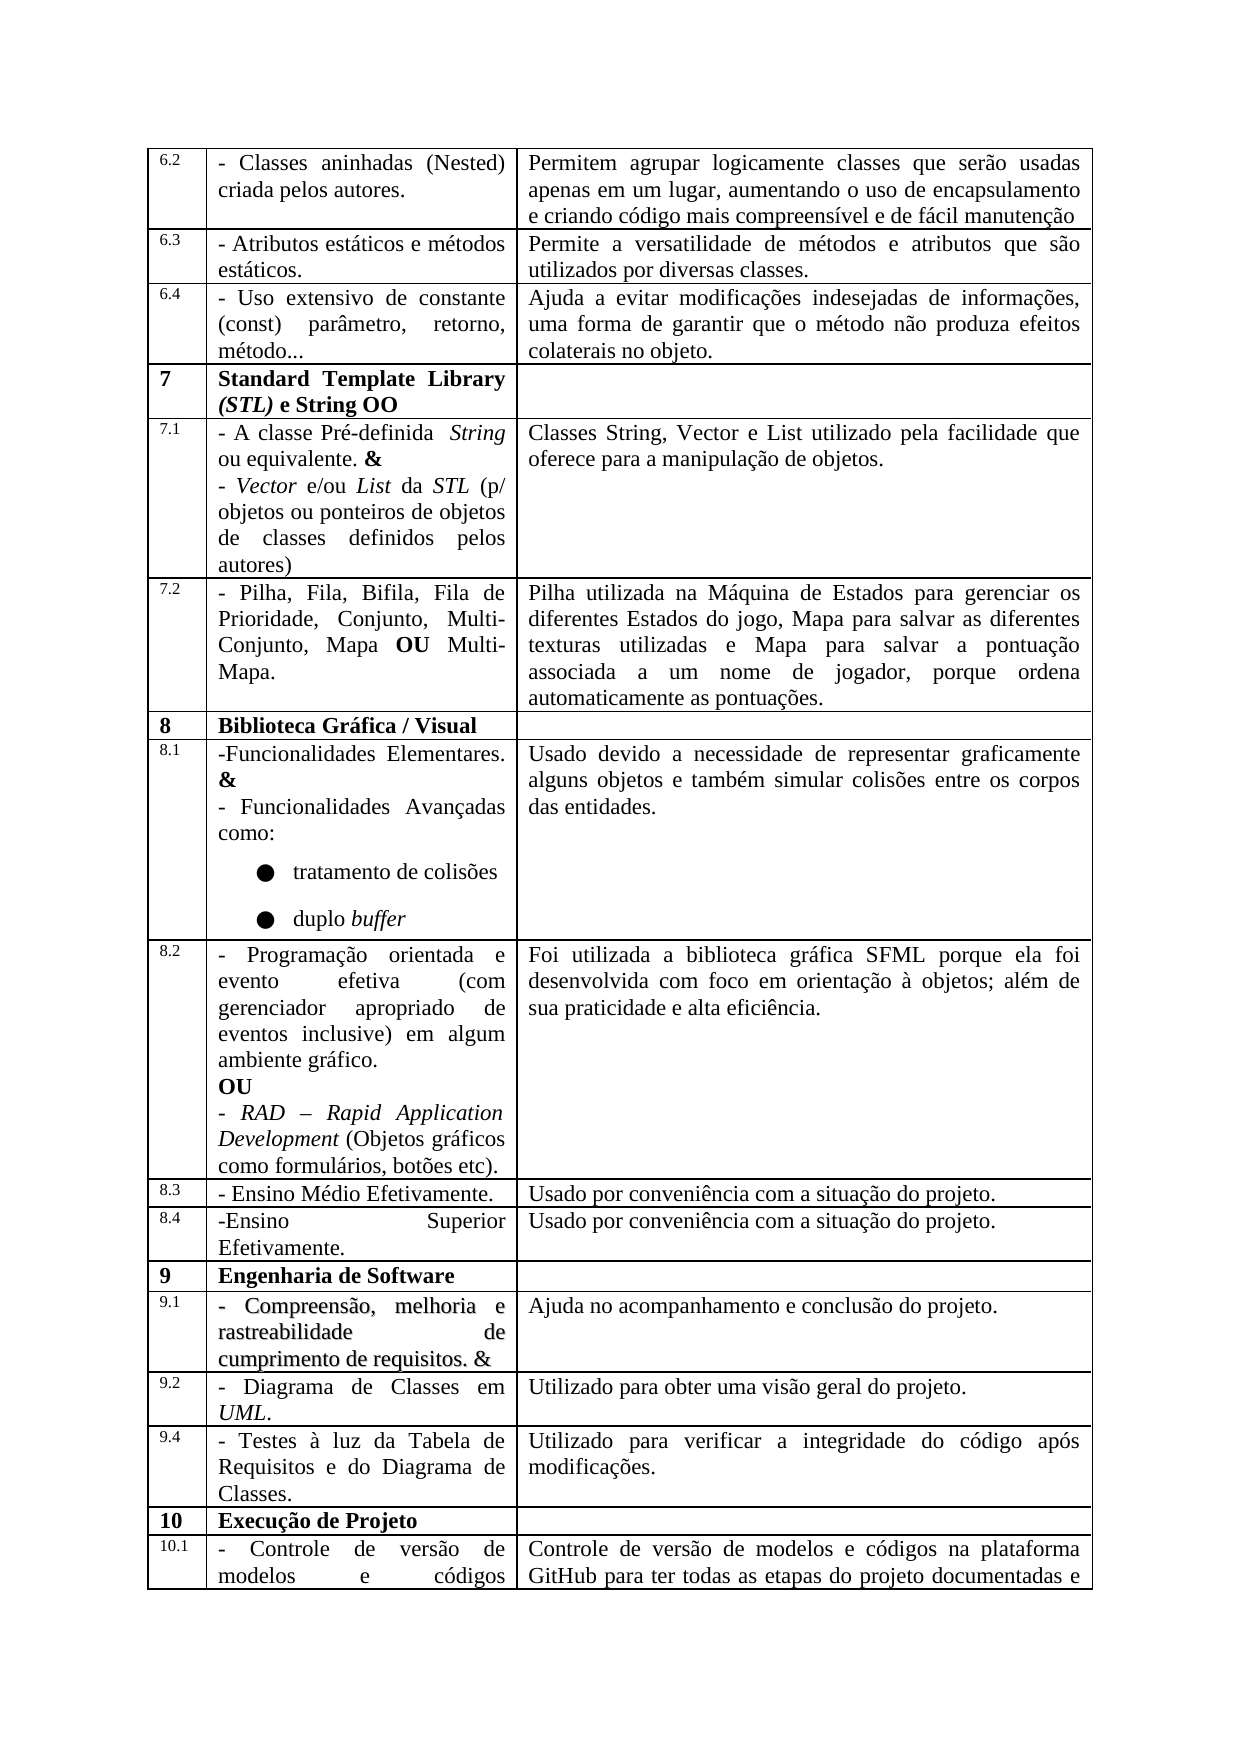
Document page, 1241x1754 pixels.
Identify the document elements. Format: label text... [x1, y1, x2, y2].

table_cell 8.3 [149, 1180, 206, 1206]
table_cell [518, 1506, 1092, 1534]
table_cell 8.4 [149, 1208, 206, 1260]
table_cell [518, 1260, 1092, 1291]
table_cell 7 [149, 365, 206, 417]
table_cell - Pilha, Fila, Bifila, Fila de Prioridade, Conjunto, Multi-Conjunto, Mapa OU Multi-Mapa. [207, 579, 516, 711]
table_cell 9 [149, 1262, 206, 1291]
table_cell - Uso extensivo de constante (const) parâmetro, retorno, método... [207, 284, 516, 363]
table_cell - Diagrama de Classes em UML. [207, 1373, 516, 1425]
table_cell 6.3 [149, 230, 206, 283]
table_cell Engenharia de Software [207, 1262, 516, 1291]
table_cell Permite a versatilidade de métodos e atributos que são utilizados por diversas classes. [518, 228, 1092, 283]
table_cell Usado por conveniência com a situação do projeto. [518, 1178, 1092, 1206]
table_cell 10.1 [149, 1536, 206, 1588]
table_cell [518, 711, 1092, 738]
table_cell Biblioteca Gráfica / Visual [207, 712, 516, 738]
table_cell - Atributos estáticos e métodos estáticos. [207, 230, 516, 283]
table_cell - A classe Pré-definida String ou equivalente. & - Vector e/ou List da STL (p/ objetos ou ponteiros de objetos de classes definidos pelos autores) [207, 419, 516, 577]
table_cell 8.1 [149, 740, 206, 939]
table_cell Utilizado para obter uma visão geral do projeto. [518, 1371, 1092, 1425]
table_cell - Compreensão, melhoria e rastreabilidade de cumprimento de requisitos. & [207, 1292, 516, 1371]
table_cell -Ensino Superior Efetivamente. [207, 1208, 516, 1260]
table_cell Pilha utilizada na Máquina de Estados para gerenciar os diferentes Estados do jogo, Mapa para salvar as diferentes texturas utilizadas e Mapa para salvar a pontuação associada a um nome de jogador, porque ordena automaticamente as pontuações. [518, 577, 1092, 711]
table_cell Standard Template Library (STL) e String OO [207, 365, 516, 417]
table_cell 9.4 [149, 1427, 206, 1506]
table_cell 8 [149, 712, 206, 738]
table_cell - Ensino Médio Efetivamente. [207, 1180, 516, 1206]
table_cell Utilizado para verificar a integridade do código após modificações. [518, 1425, 1092, 1506]
table_cell Foi utilizada a biblioteca gráfica SFML porque ela foi desenvolvida com foco em orientação à objetos; além de sua praticidade e alta eficiência. [518, 939, 1092, 1178]
table_cell Execução de Projeto [207, 1508, 516, 1534]
table_cell 10 [149, 1508, 206, 1534]
table_cell 9.1 [149, 1292, 206, 1371]
table_cell Usado por conveniência com a situação do projeto. [518, 1206, 1092, 1260]
table_cell Usado devido a necessidade de representar graficamente alguns objetos e também simular colisões entre os corpos das entidades. [518, 739, 1092, 939]
table_cell 6.2 [149, 149, 206, 228]
table_cell [518, 363, 1092, 417]
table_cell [518, 1534, 1092, 1588]
table_cell 7.2 [149, 579, 206, 711]
table_cell - Programação orientada e evento efetiva (com gerenciador apropriado de eventos inclusive) em algum ambiente gráfico. OU - RAD – Rapid Application Development (Objetos gráficos como formulários, botões etc). [207, 941, 516, 1178]
table_cell - Classes aninhadas (Nested) criada pelos autores. [207, 149, 516, 228]
table_cell - Testes à luz da Tabela de Requisitos e do Diagrama de Classes. [207, 1427, 516, 1506]
table_cell 6.4 [149, 284, 206, 363]
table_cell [207, 1536, 516, 1588]
table_cell Ajuda no acompanhamento e conclusão do projeto. [518, 1291, 1092, 1371]
table_cell 8.2 [149, 941, 206, 1178]
table_cell 7.1 [149, 419, 206, 577]
table_cell 9.2 [149, 1373, 206, 1425]
table_cell Classes String, Vector e List utilizado pela facilidade que oferece para a manipulação de objetos. [518, 418, 1092, 577]
table_cell -Funcionalidades Elementares. & - Funcionalidades Avançadas como: tratamento de colisões duplo buffer [207, 740, 516, 939]
table_cell Permitem agrupar logicamente classes que serão usadas apenas em um lugar, aumentando o uso de encapsulamento e criando código mais compreensível e de fácil manutenção [518, 149, 1092, 228]
table_cell Ajuda a evitar modificações indesejadas de informações, uma forma de garantir que o método não produza efeitos colaterais no objeto. [518, 283, 1092, 363]
